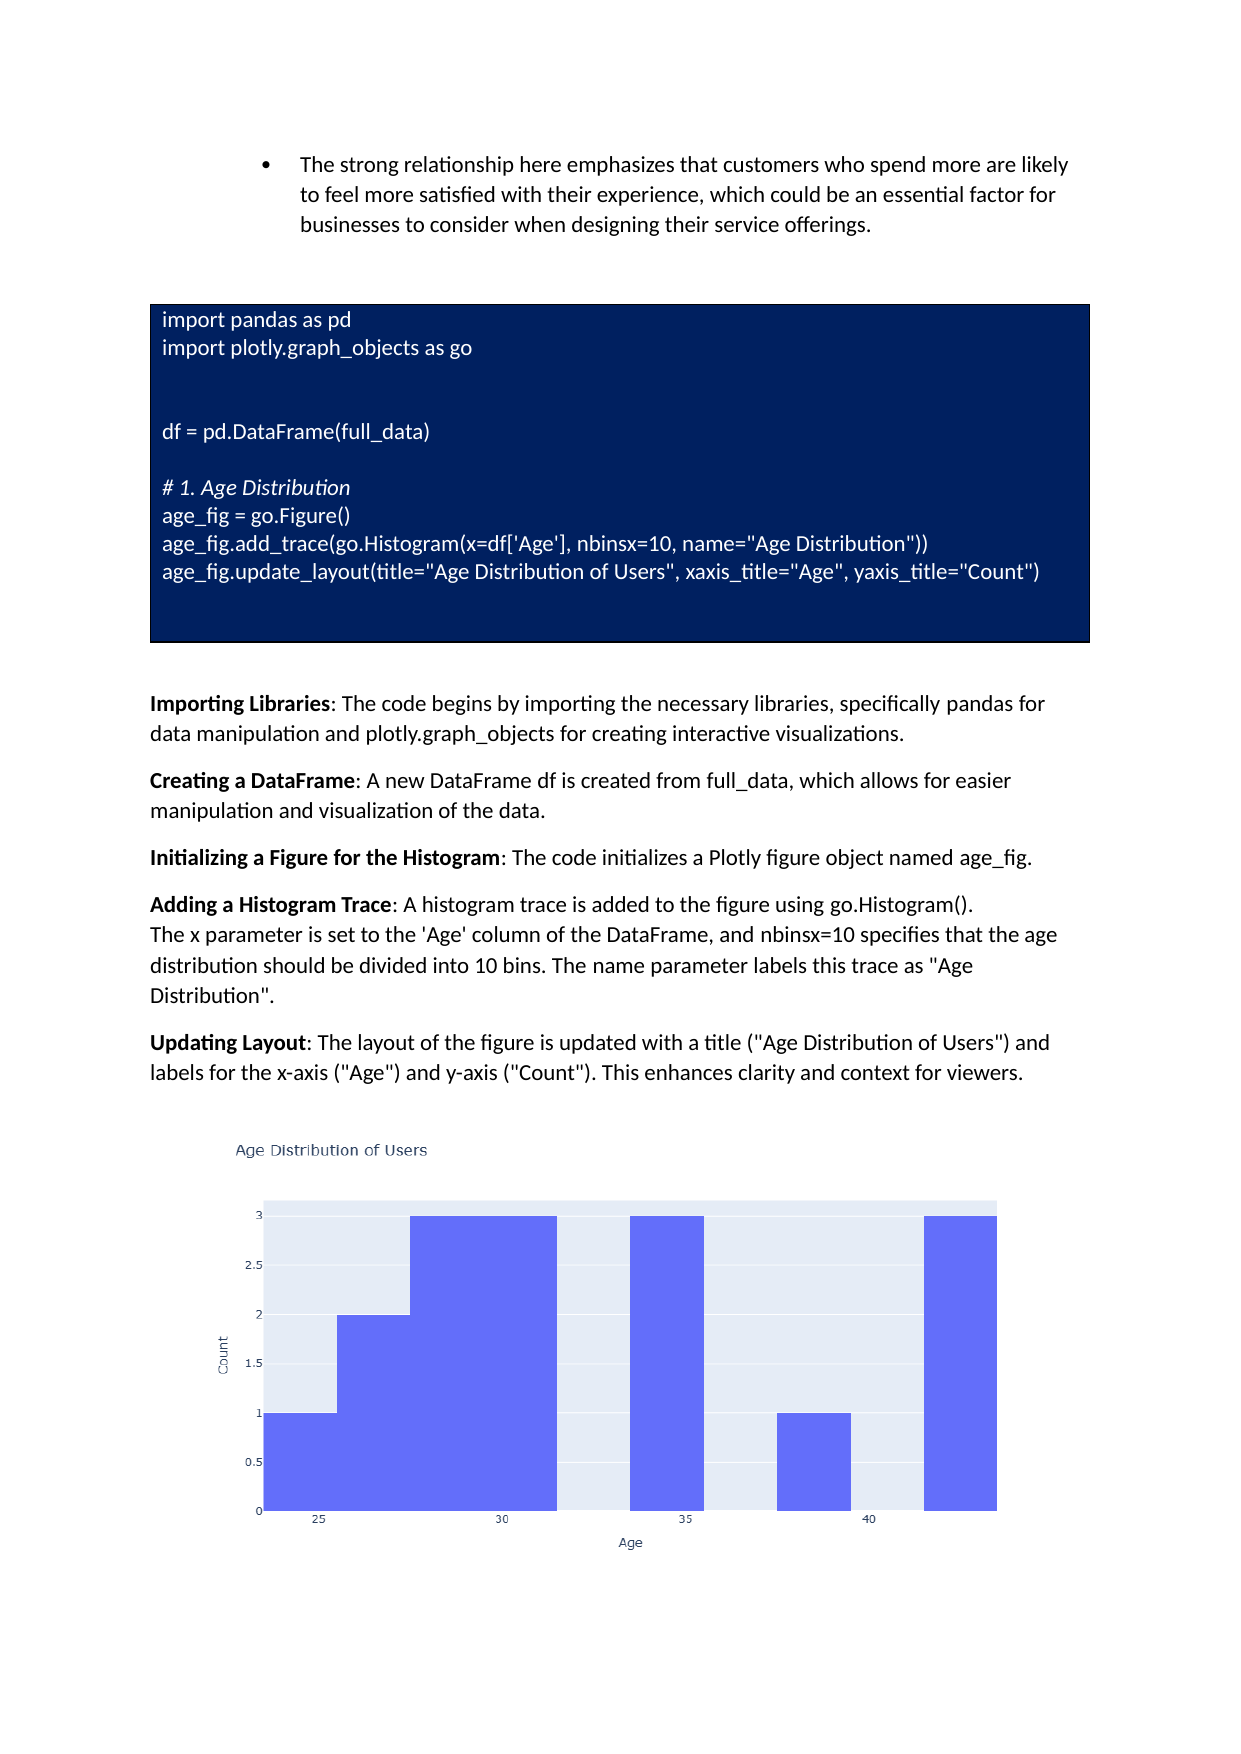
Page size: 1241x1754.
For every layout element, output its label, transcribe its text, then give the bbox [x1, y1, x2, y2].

list The strong relationship here emphasizes that customers who spend more are likely to feel more satisfied with their experience, which could be an essential factor for businesses to consider when designing their service offerings. [262, 150, 1090, 238]
text Updating Layout: The layout of the figure is updated with a title ("Age Distribution of Users") and labels for the x-axis ("Age") and y-axis ("Count"). This enhances clarity and context for viewers. [150, 1028, 1090, 1086]
text Creating a DataFrame: A new DataFrame df is created from full_data, which allows for easier manipulation and visualization of the data. [150, 766, 1090, 825]
text Initializing a Figure for the Histogram: The code initializes a Plotly figure object named age_fig. [150, 843, 1090, 872]
table_header import pandas as pd import plotly.graph_objects as go df = pd.DataFrame(full_data) # 1. Age Distribution age_fig = go.Figure() age_fig.add_trace(go.Histogram(x=df['Age'], nbinsx=10, name="Age Distribution")) age_fig.update_layout(title="Age Distribution of Users", xaxis_title="Age", yaxis_title="Count") [151, 305, 1089, 641]
text Adding a Histogram Trace: A histogram trace is added to the figure using go.Histogram(). The x parameter is set to the 'Age' column of the DataFrame, and nbinsx=10 specifies that the age distribution should be divided into 10 bins. The name parameter labels this trace as "Age Distribution". [150, 890, 1090, 1009]
text Importing Libraries: The code begins by importing the necessary libraries, specifically pandas for data manipulation and plotly.graph_objects for creating interactive visualizations. [150, 689, 1090, 748]
picture [191, 1110, 1065, 1580]
